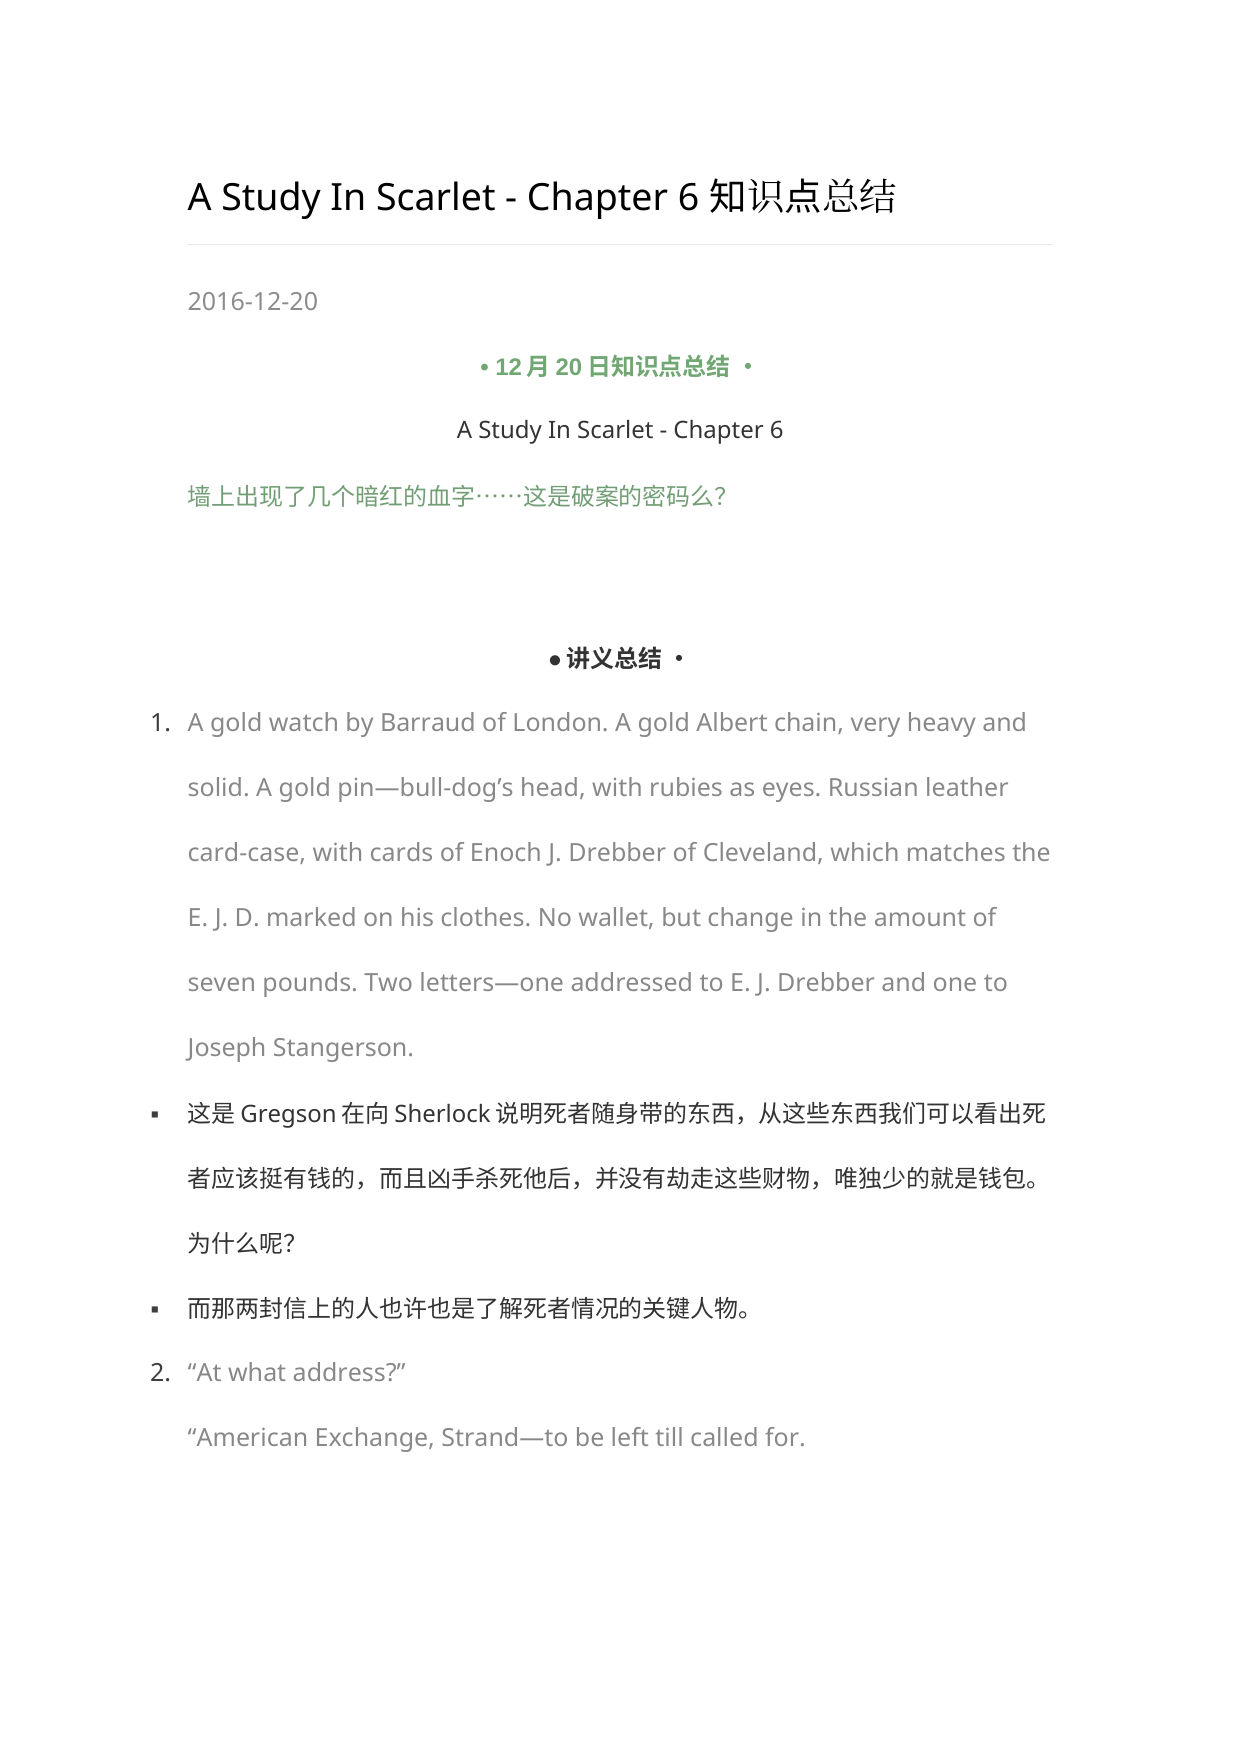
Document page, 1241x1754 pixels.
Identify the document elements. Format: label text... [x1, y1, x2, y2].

list A gold watch by Barraud of London. A gold Albert chain, very heavy and solid. A gold pin—bull-dog’s head, with rubies as eyes. Russian leather card-case, with cards of Enoch J. Drebber of Cleveland, which matches the E. J. D. marked on his clothes. No wallet, but change in the amount of seven pounds. Two letters—one addressed to E. J. Drebber and one to Joseph Stangerson. [150, 689, 1053, 1079]
text A Study In Scarlet - Chapter 6 [187, 397, 1053, 462]
text 2016-12-20 百词斩阅读 [187, 267, 1053, 332]
list 而那两封信上的人也许也是了解死者情况的关键人物。 [150, 1274, 1053, 1339]
text • 12月20日知识点总结 • [187, 332, 1053, 397]
text • 讲义总结 • [187, 624, 1053, 689]
list “At what address?” [150, 1339, 1053, 1404]
text 墙上出现了几个暗红的血字……这是破案的密码么？ [187, 462, 1053, 527]
list 这是Gregson在向Sherlock说明死者随身带的东西，从这些东西我们可以看出死者应该挺有钱的，而且凶手杀死他后，并没有劫走这些财物，唯独少的就是钱包。为什么呢？ [150, 1079, 1053, 1274]
text A Study In Scarlet - Chapter 6 知识点总结 [187, 162, 1053, 245]
text “American Exchange, Strand—to be left till called for. [187, 1404, 1053, 1469]
